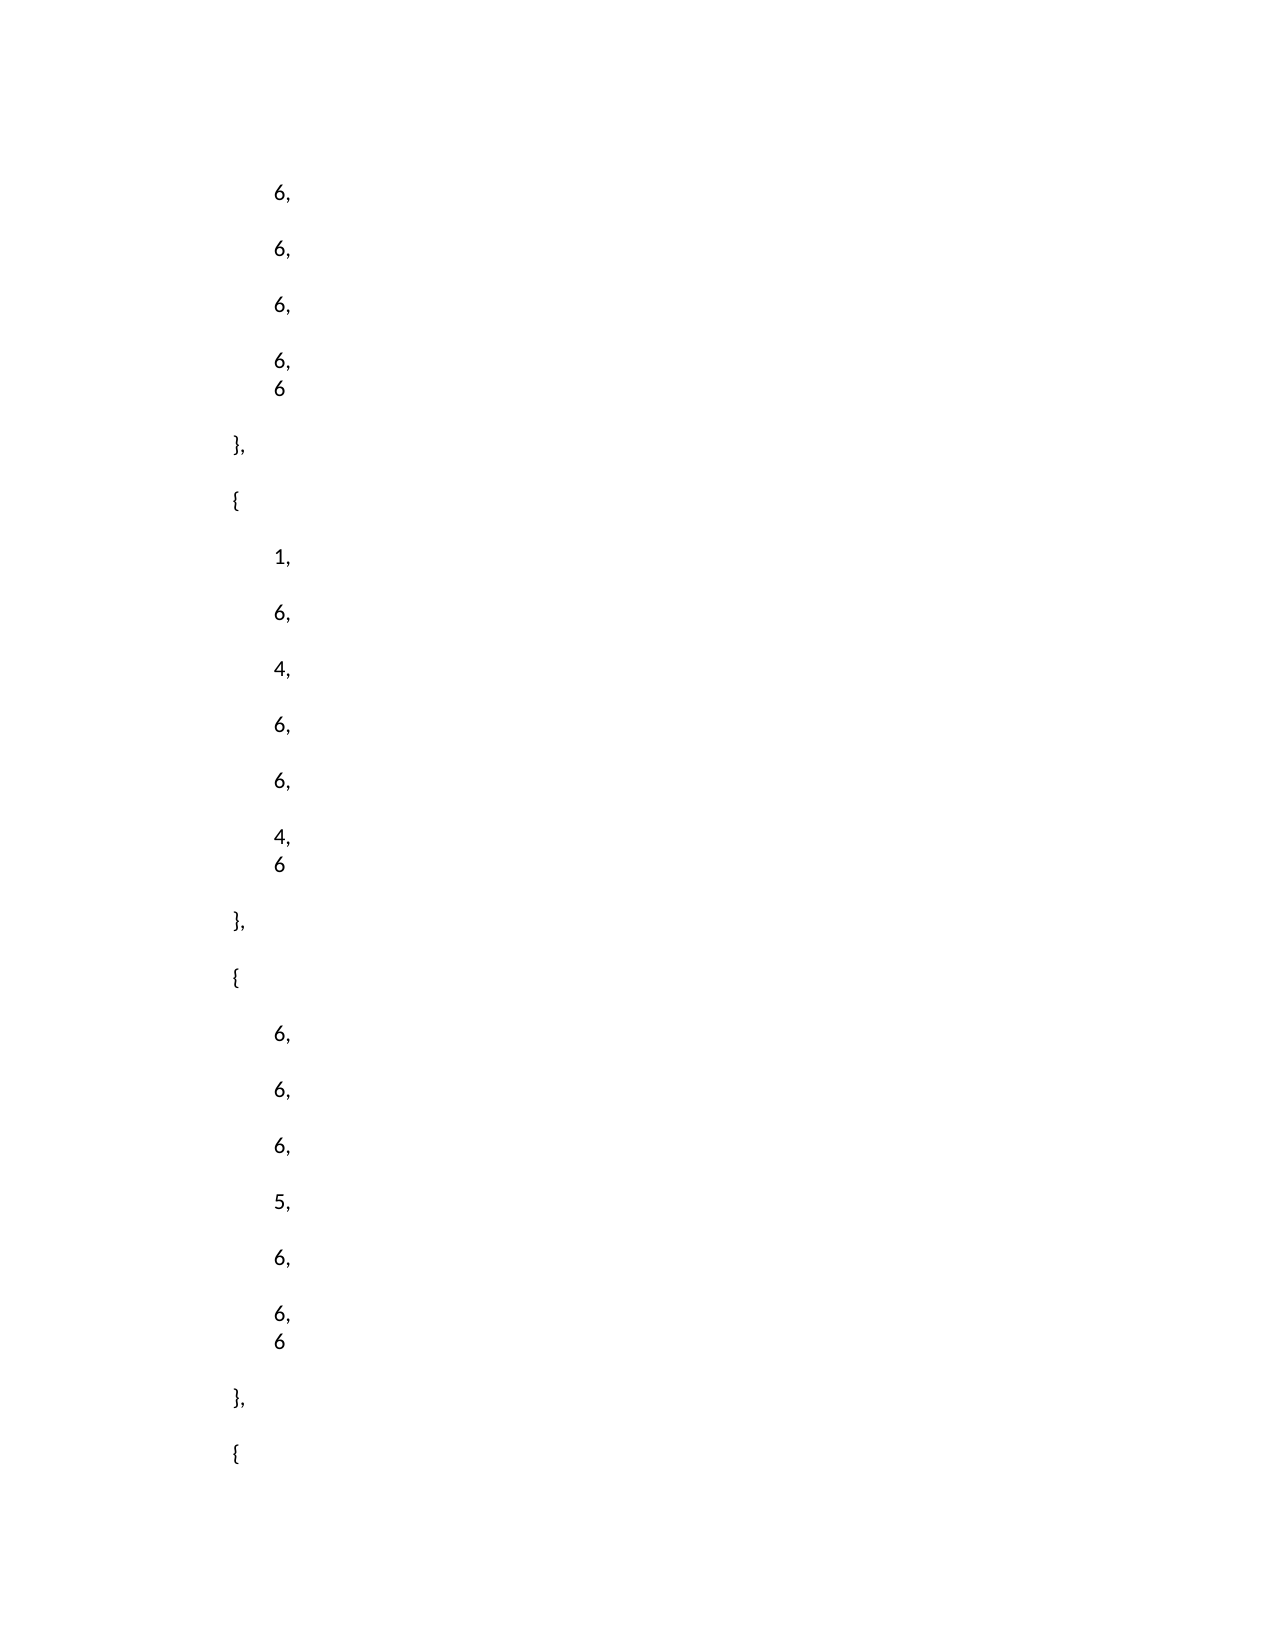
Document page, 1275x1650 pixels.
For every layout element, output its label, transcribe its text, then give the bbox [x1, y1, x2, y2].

text 6 [150, 1327, 1125, 1355]
text 5, [150, 1187, 1125, 1215]
text 4, [150, 654, 1125, 682]
text 6, [150, 234, 1125, 262]
text 6 [150, 851, 1125, 878]
text 6, [150, 1131, 1125, 1159]
text 6, [150, 178, 1125, 206]
text 6, [150, 1243, 1125, 1271]
text { [150, 1439, 1125, 1467]
text 4, [150, 822, 1125, 851]
text 6, [150, 598, 1125, 626]
text 6, [150, 710, 1125, 738]
text 6, [150, 1019, 1125, 1047]
text { [150, 486, 1125, 514]
text 6, [150, 1075, 1125, 1103]
text }, [150, 907, 1125, 934]
text 6, [150, 766, 1125, 794]
text 6, [150, 346, 1125, 374]
text 1, [150, 542, 1125, 570]
text { [150, 963, 1125, 991]
text 6, [150, 1299, 1125, 1327]
text 6 [150, 374, 1125, 402]
text }, [150, 1383, 1125, 1411]
text 6, [150, 290, 1125, 318]
text }, [150, 430, 1125, 458]
